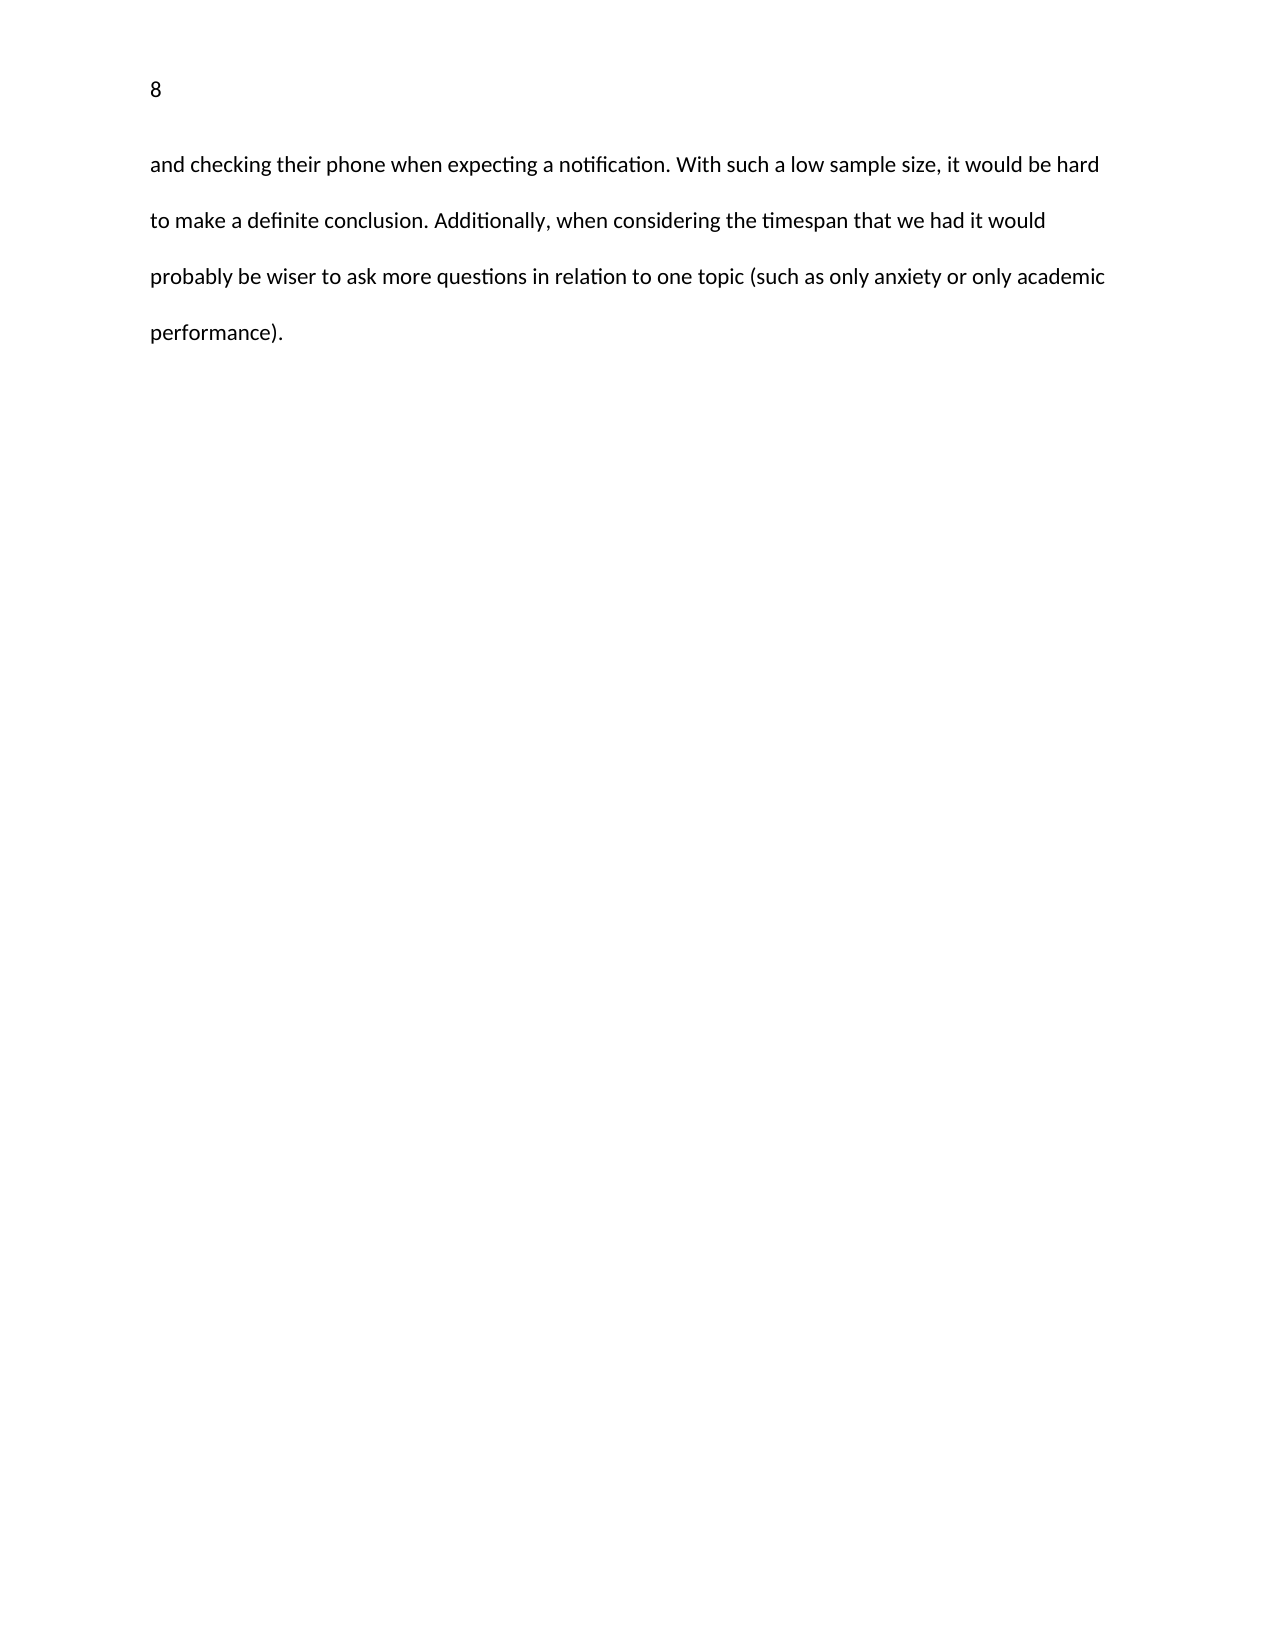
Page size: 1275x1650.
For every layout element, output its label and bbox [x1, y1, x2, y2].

text [150, 150, 1125, 346]
